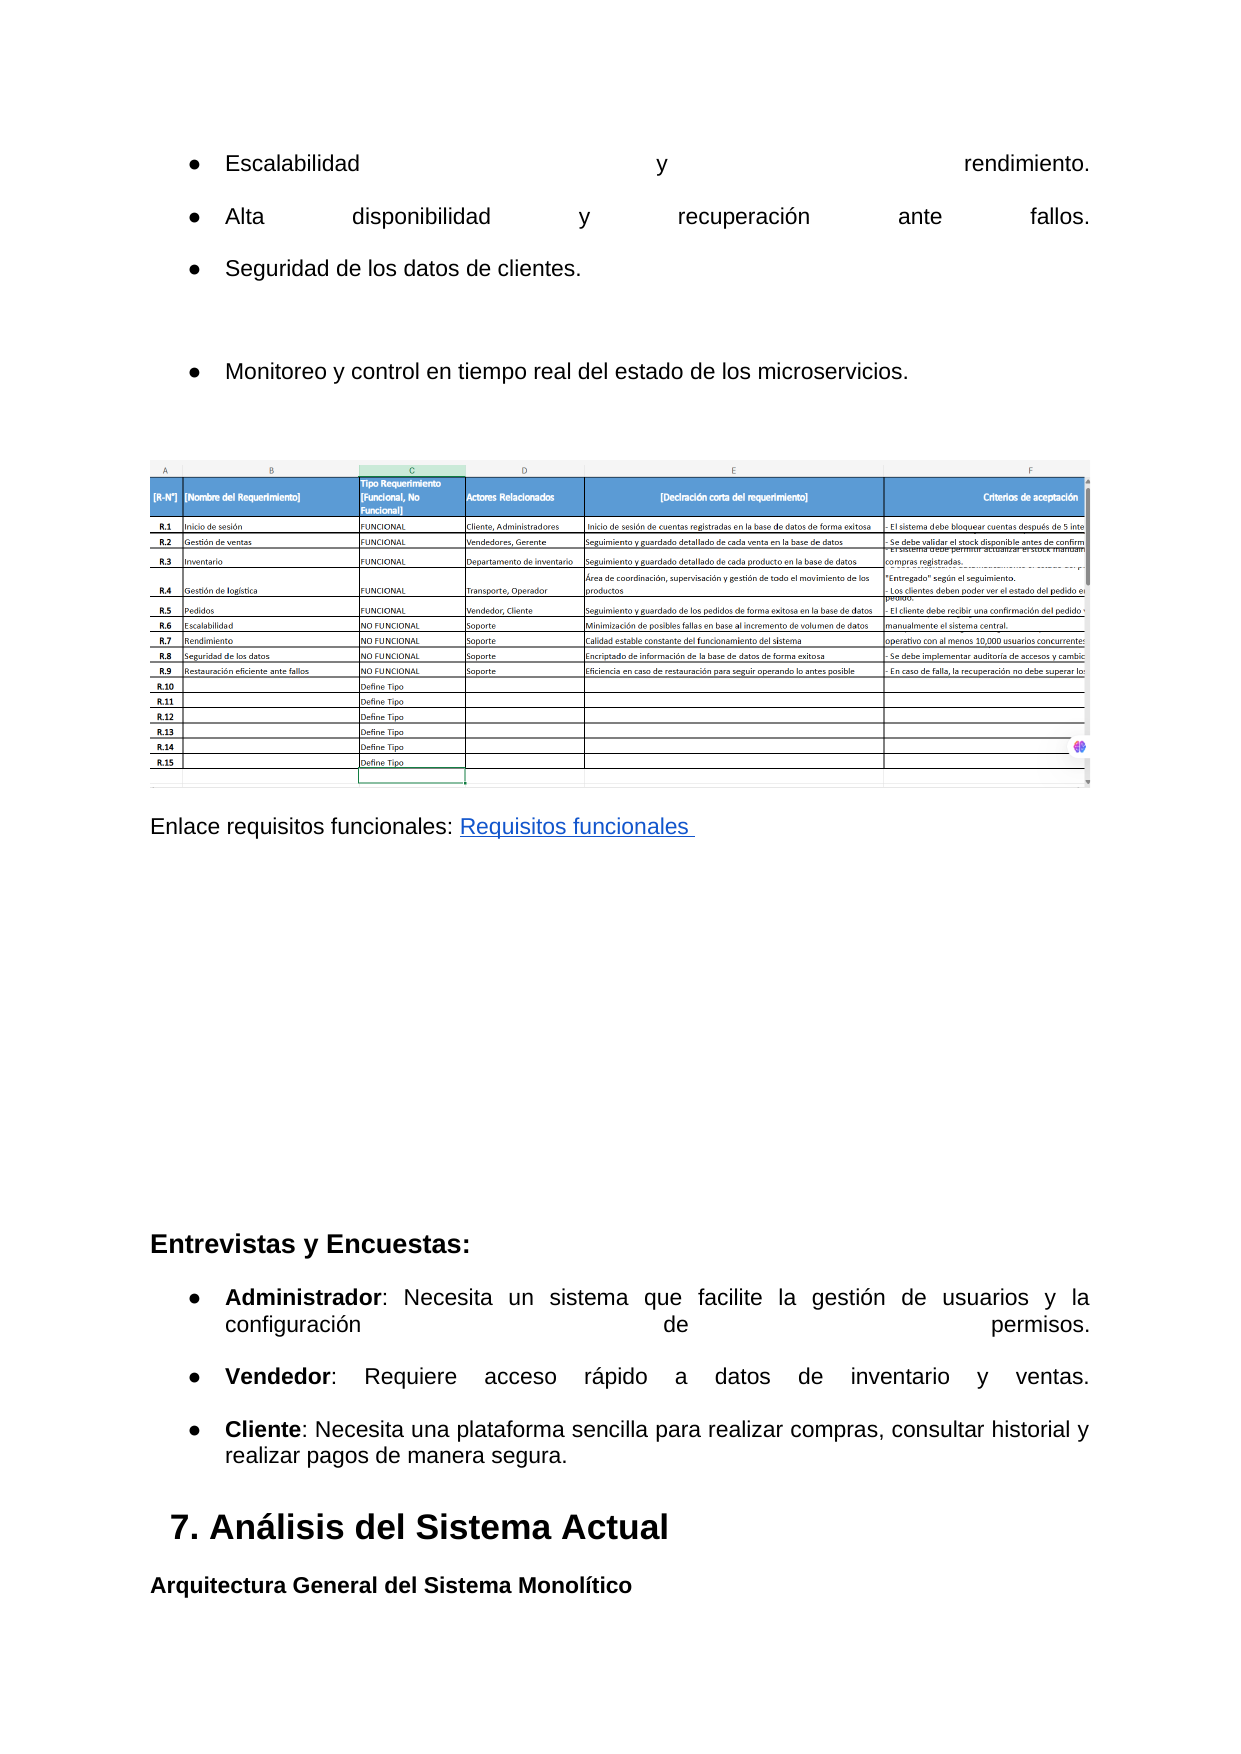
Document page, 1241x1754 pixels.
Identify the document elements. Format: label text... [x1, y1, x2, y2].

subtitle Arquitectura General del Sistema Monolítico [150, 1572, 1090, 1598]
subtitle 7. Análisis del Sistema Actual [150, 1506, 1090, 1547]
list Cliente: Necesita una plataforma sencilla para realizar compras, consultar historial y realizar pagos de manera segura. [187, 1416, 1090, 1469]
subtitle Entrevistas y Encuestas: [150, 1228, 1090, 1259]
picture [150, 460, 1091, 788]
list Escalabilidad y rendimiento. [187, 150, 1090, 203]
list Administrador: Necesita un sistema que facilite la gestión de usuarios y la configuración de permisos. [187, 1284, 1090, 1363]
list Seguridad de los datos de clientes. [187, 255, 1090, 282]
list Vendedor: Requiere acceso rápido a datos de inventario y ventas. [187, 1363, 1090, 1416]
list Monitoreo y control en tiempo real del estado de los microservicios. [187, 358, 1090, 384]
list Alta disponibilidad y recuperación ante fallos. [187, 203, 1090, 255]
text Enlace requisitos funcionales: Requisitos funcionales [150, 813, 1090, 839]
